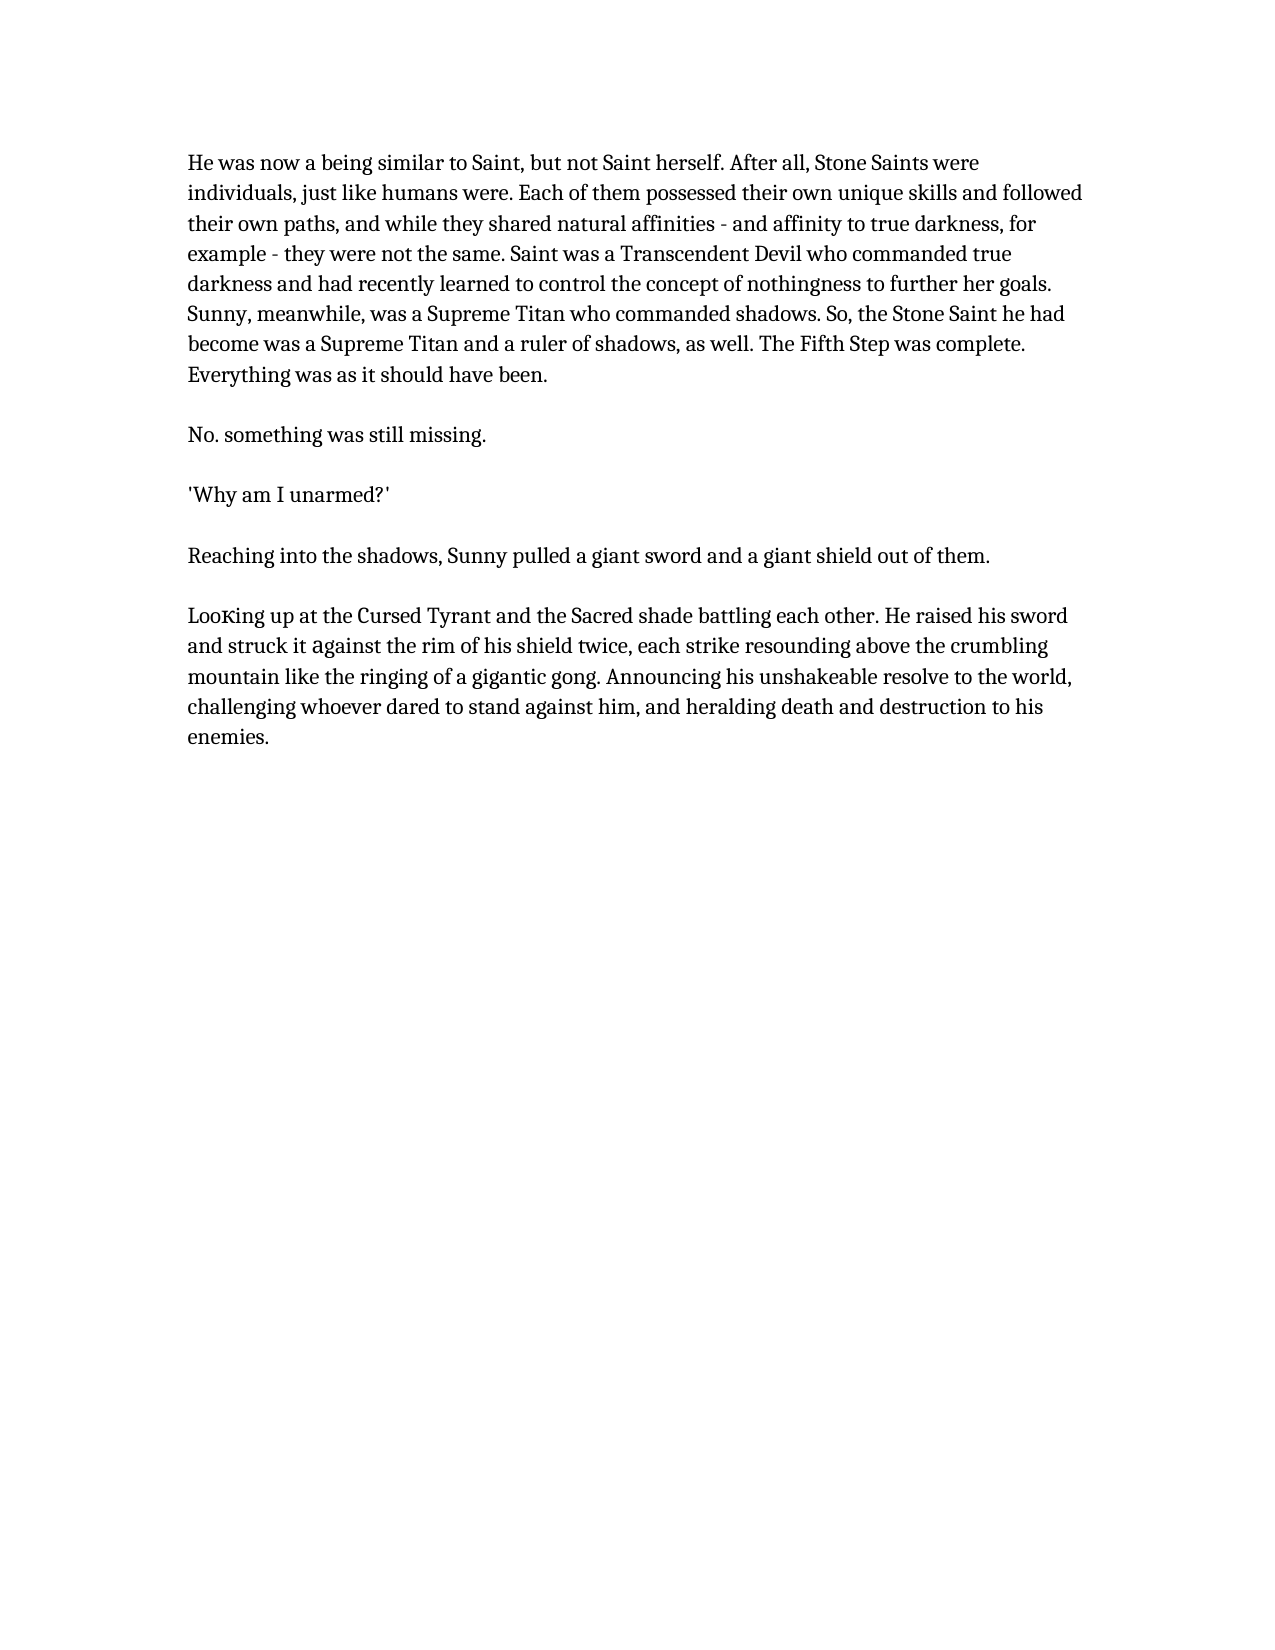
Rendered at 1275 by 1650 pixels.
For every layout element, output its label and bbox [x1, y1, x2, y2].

text [187, 150, 1087, 750]
